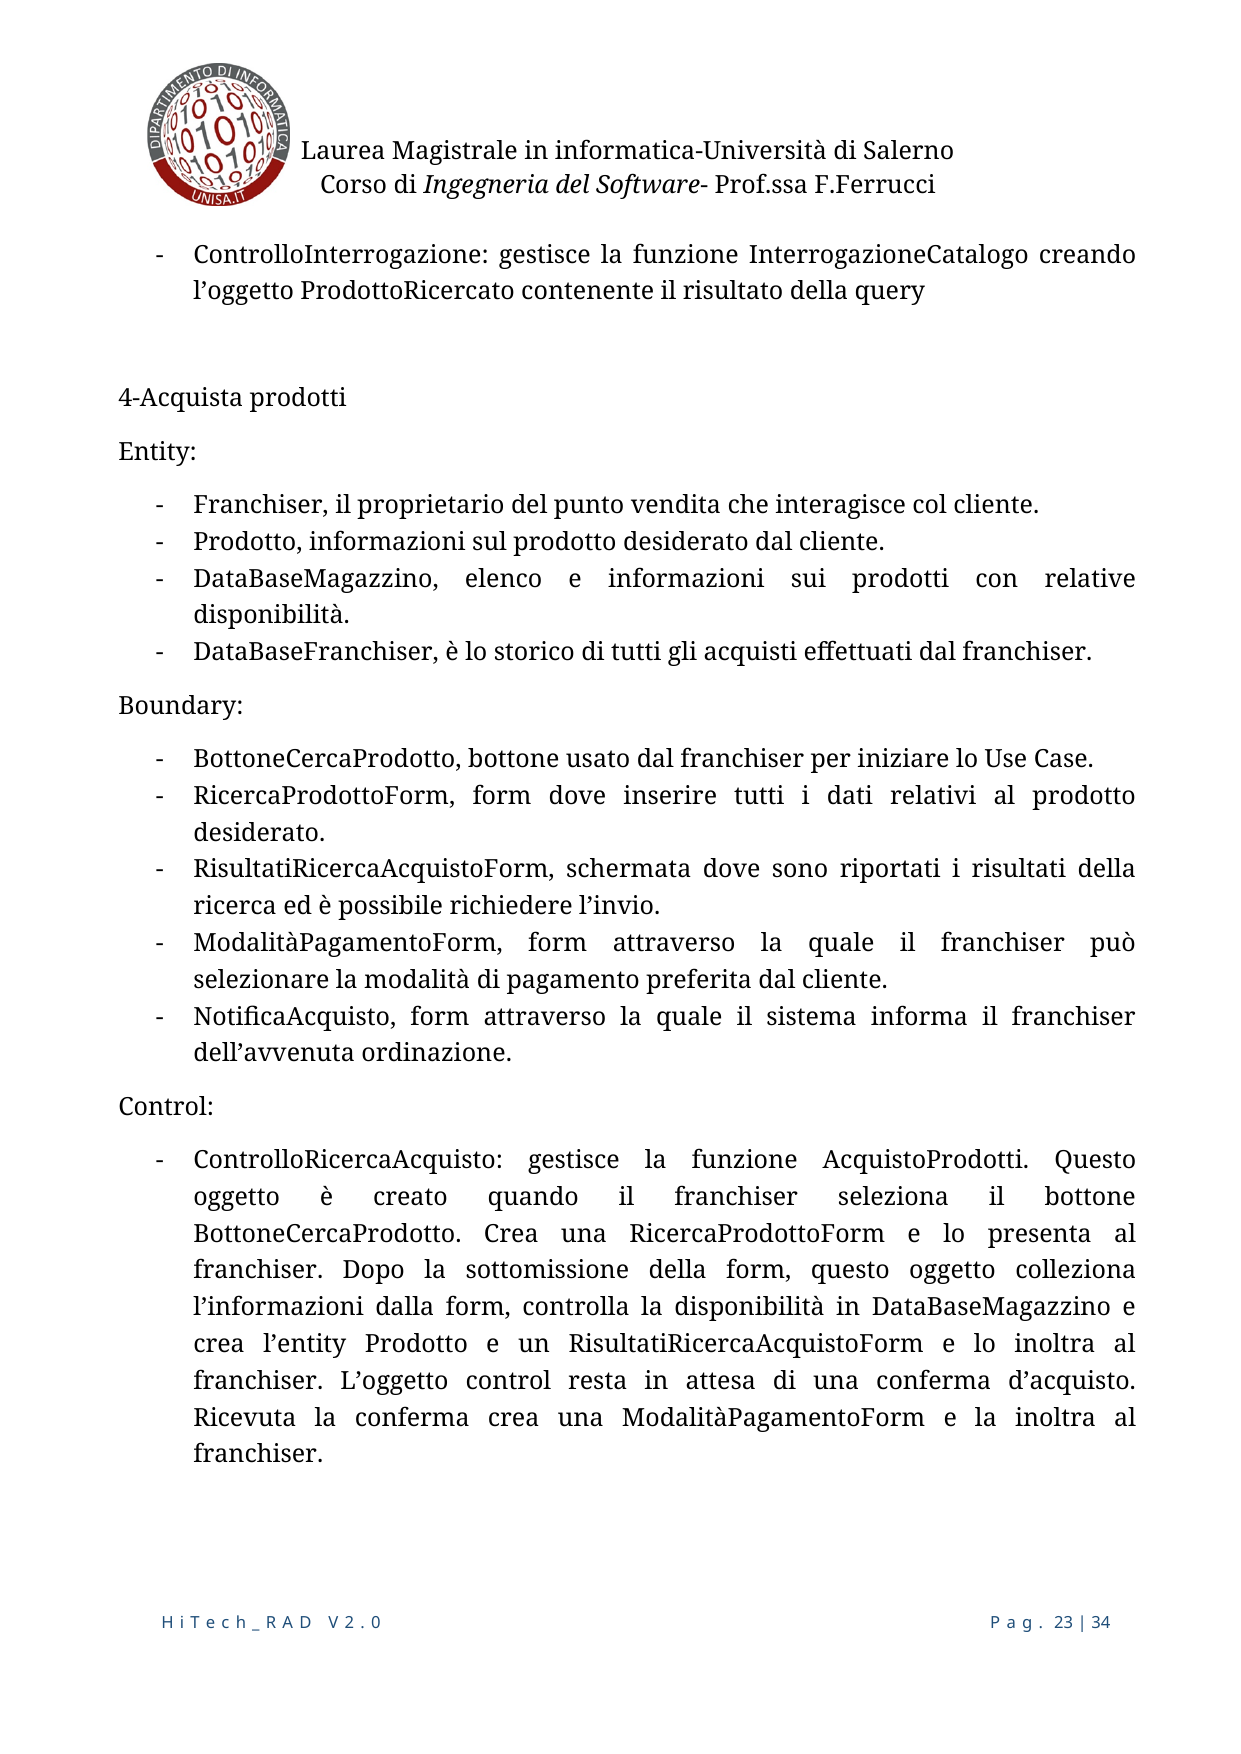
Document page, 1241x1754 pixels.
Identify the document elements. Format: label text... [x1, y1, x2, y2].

list ModalitàPagamentoForm, form attraverso la quale il franchiser può selezionare la modalità di pagamento preferita dal cliente. [156, 924, 1137, 995]
list Prodotto, informazioni sul prodotto desiderato dal cliente. [156, 523, 1137, 558]
list ControlloInterrogazione: gestisce la funzione InterrogazioneCatalogo creando l’oggetto ProdottoRicercato contenente il risultato della query [156, 236, 1137, 307]
list DataBaseFranchiser, è lo storico di tutti gli acquisti effettuati dal franchiser. [156, 634, 1137, 668]
text Entity: [118, 433, 1137, 467]
list NotificaAcquisto, form attraverso la quale il sistema informa il franchiser dell’avvenuta ordinazione. [156, 998, 1137, 1069]
list Franchiser, il proprietario del punto vendita che interagisce col cliente. [156, 487, 1137, 521]
list DataBaseMagazzino, elenco e informazioni sui prodotti con relative disponibilità. [156, 560, 1137, 631]
text Control: [118, 1088, 1137, 1122]
list RicercaProdottoForm, form dove inserire tutti i dati relativi al prodotto desiderato. [156, 777, 1137, 848]
list RisultatiRicercaAcquistoForm, schermata dove sono riportati i risultati della ricerca ed è possibile richiedere l’invio. [156, 851, 1137, 922]
list ControlloRicercaAcquisto: gestisce la funzione AcquistoProdotti. Questo oggetto è creato quando il franchiser seleziona il bottone BottoneCercaProdotto. Crea una RicercaProdottoForm e lo presenta al franchiser. Dopo la sottomissione della form, questo oggetto colleziona l’informazioni dalla form, controlla la disponibilità in DataBaseMagazzino e crea l’entity Prodotto e un RisultatiRicercaAcquistoForm e lo inoltra al franchiser. L’oggetto control resta in attesa di una conferma d’acquisto. Ricevuta la conferma crea una ModalitàPagamentoForm e la inoltra al franchiser. [156, 1142, 1137, 1470]
list BottoneCercaProdotto, bottone usato dal franchiser per iniziare lo Use Case. [156, 741, 1137, 775]
text Boundary: [118, 687, 1137, 721]
picture [147, 63, 290, 206]
text 4-Acquista prodotti [118, 380, 1137, 414]
